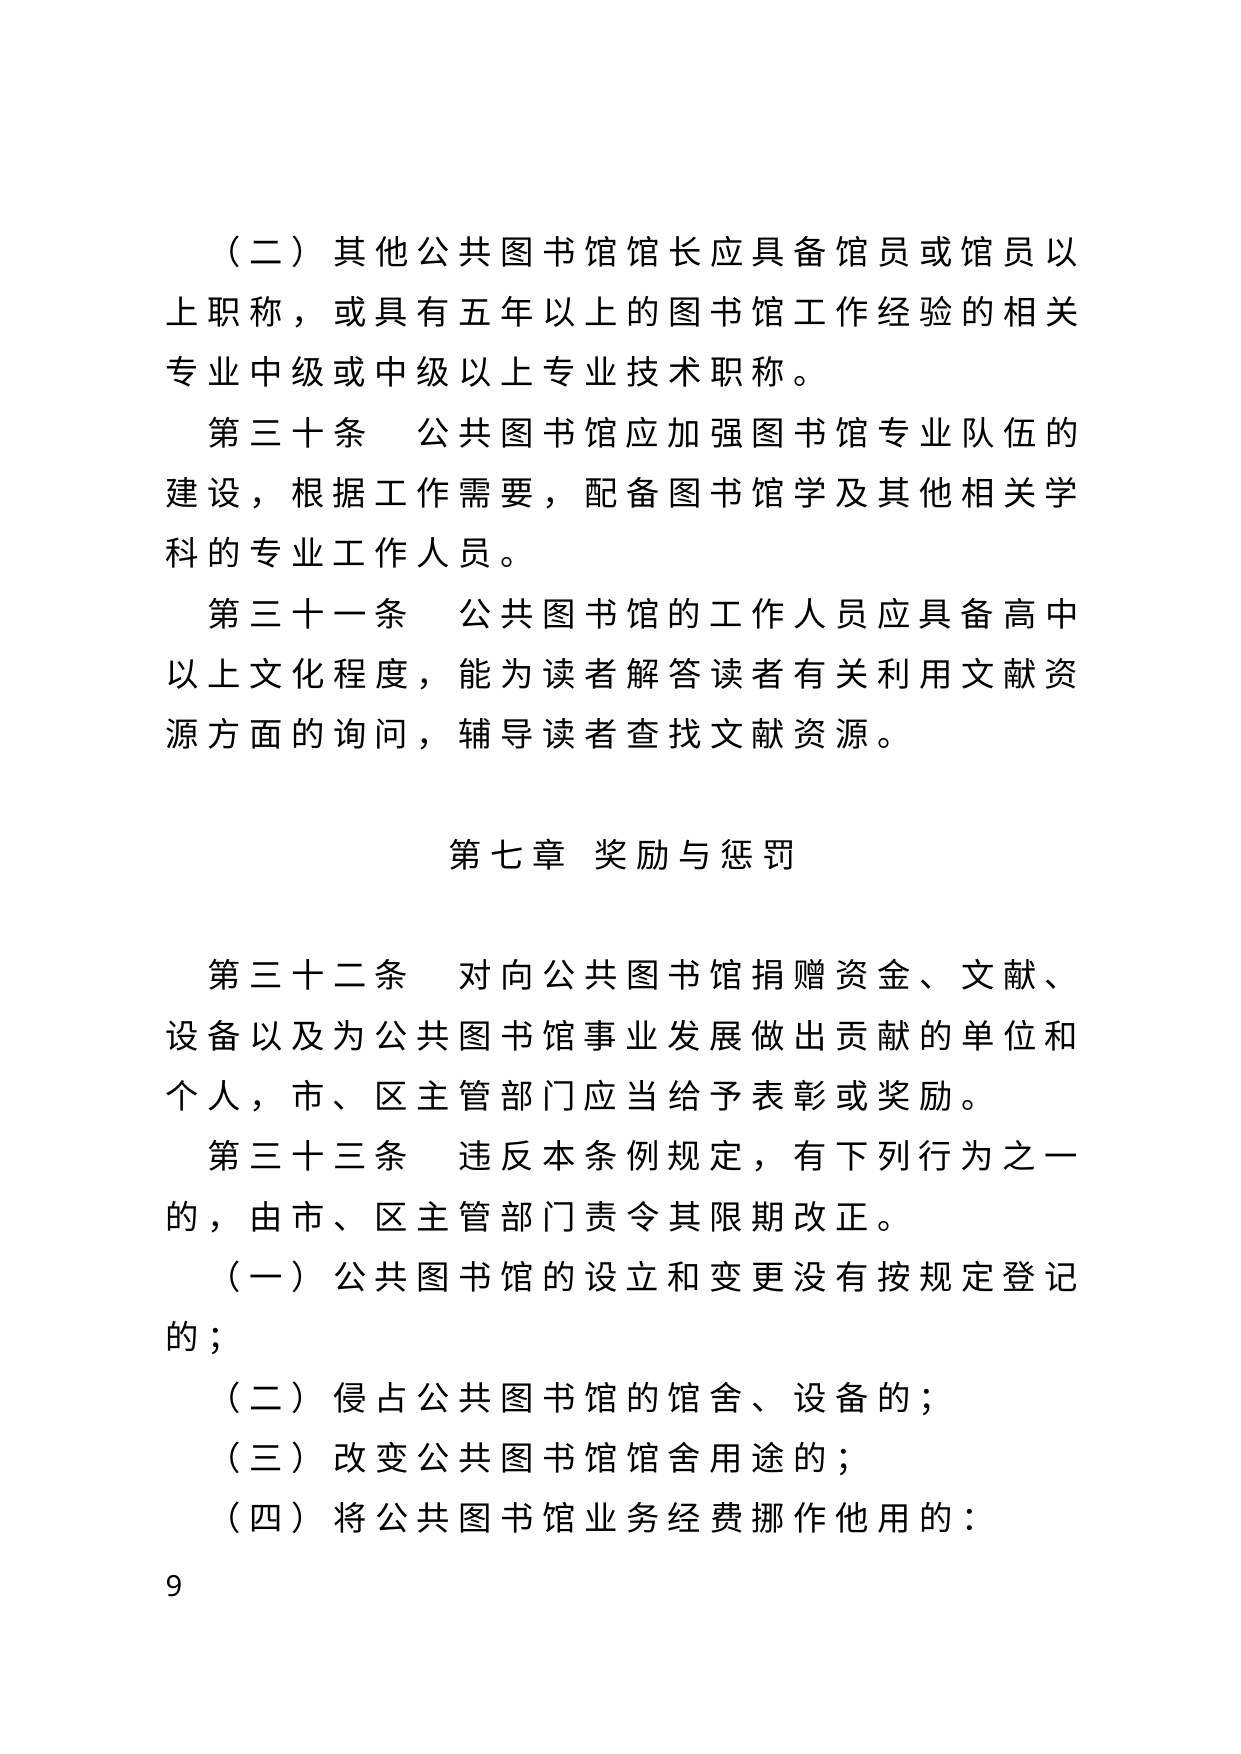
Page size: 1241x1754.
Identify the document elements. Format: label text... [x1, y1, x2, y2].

list （一）公共图书馆的设立和变更没有按规定登记的； [165, 1245, 1087, 1365]
list （三）改变公共图书馆馆舍用途的； [165, 1426, 1087, 1486]
list 第三十条 公共图书馆应加强图书馆专业队伍的建设，根据工作需要，配备图书馆学及其他相关学科的专业工作人员。 [165, 400, 1087, 581]
list 第三十一条 公共图书馆的工作人员应具备高中以上文化程度，能为读者解答读者有关利用文献资源方面的询问，辅导读者查找文献资源。 [165, 581, 1087, 762]
list 第三十三条 违反本条例规定，有下列行为之一的，由市、区主管部门责令其限期改正。 [165, 1124, 1087, 1245]
list （二）侵占公共图书馆的馆舍、设备的； [165, 1365, 1087, 1426]
list 第三十二条 对向公共图书馆捐赠资金、文献、设备以及为公共图书馆事业发展做出贡献的单位和个人，市、区主管部门应当给予表彰或奖励。 [165, 943, 1087, 1124]
list （四）将公共图书馆业务经费挪作他用的： [165, 1486, 1087, 1546]
list （二）其他公共图书馆馆长应具备馆员或馆员以上职称，或具有五年以上的图书馆工作经验的相关专业中级或中级以上专业技术职称。 [165, 219, 1087, 400]
list 奖励与惩罚 [165, 823, 1087, 883]
